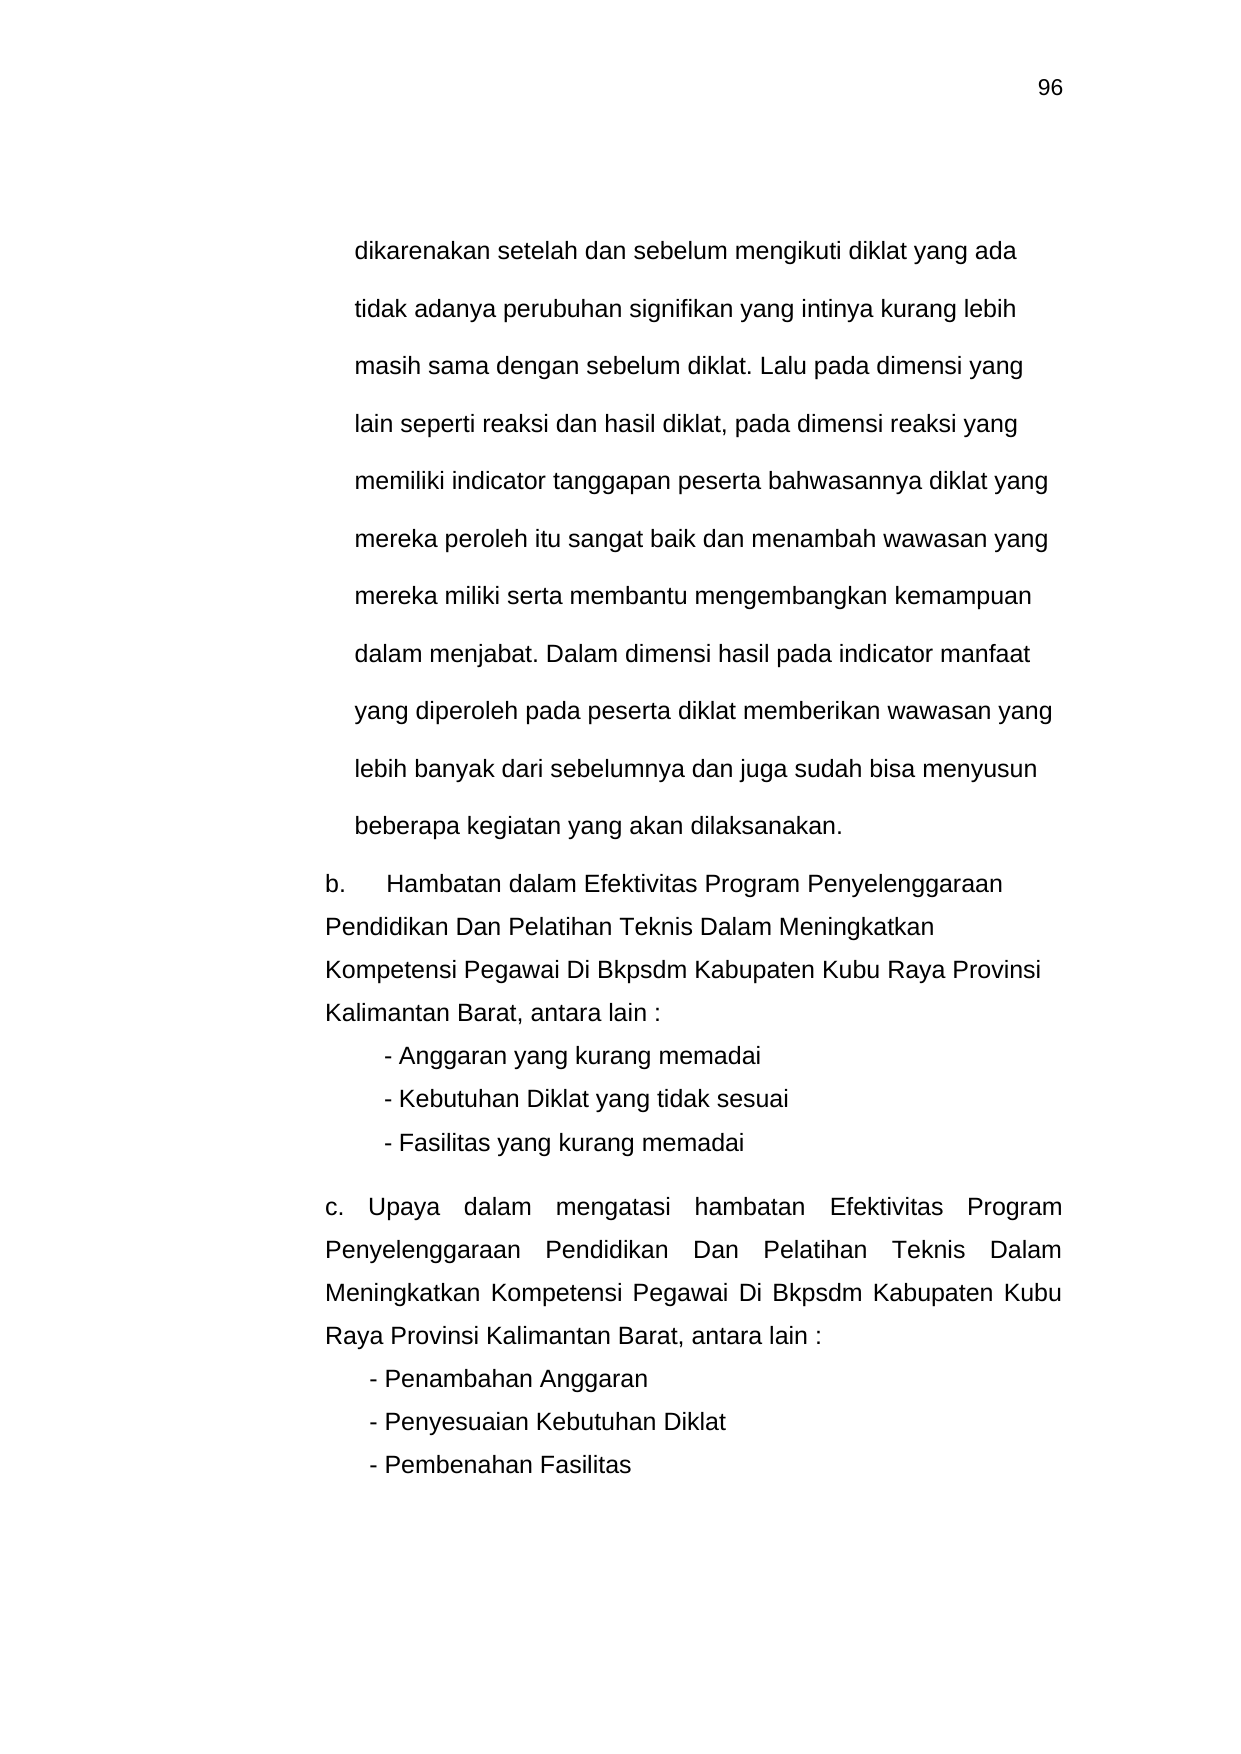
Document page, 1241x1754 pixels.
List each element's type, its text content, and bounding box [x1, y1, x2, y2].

list Anggaran yang kurang memadai [384, 1041, 1063, 1070]
list - Penambahan Anggaran [316, 1364, 1063, 1393]
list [325, 236, 1063, 840]
text c. Upaya dalam mengatasi hambatan Efektivitas Program Penyelenggaraan Pendidikan Dan Pelatihan Teknis Dalam Meningkatkan Kompetensi Pegawai Di Bkpsdm Kabupaten Kubu Raya Provinsi Kalimantan Barat, antara lain : [325, 1191, 1063, 1349]
list - Pembenahan Fasilitas [369, 1450, 1063, 1479]
list Fasilitas yang kurang memadai [384, 1127, 1063, 1156]
list Kebutuhan Diklat yang tidak sesuai [384, 1084, 1063, 1113]
list - Penyesuaian Kebutuhan Diklat [369, 1407, 1063, 1436]
list Hambatan dalam Efektivitas Program Penyelenggaraan Pendidikan Dan Pelatihan Teknis Dalam Meningkatkan Kompetensi Pegawai Di Bkpsdm Kabupaten Kubu Raya Provinsi Kalimantan Barat, antara lain : [325, 869, 1063, 1027]
